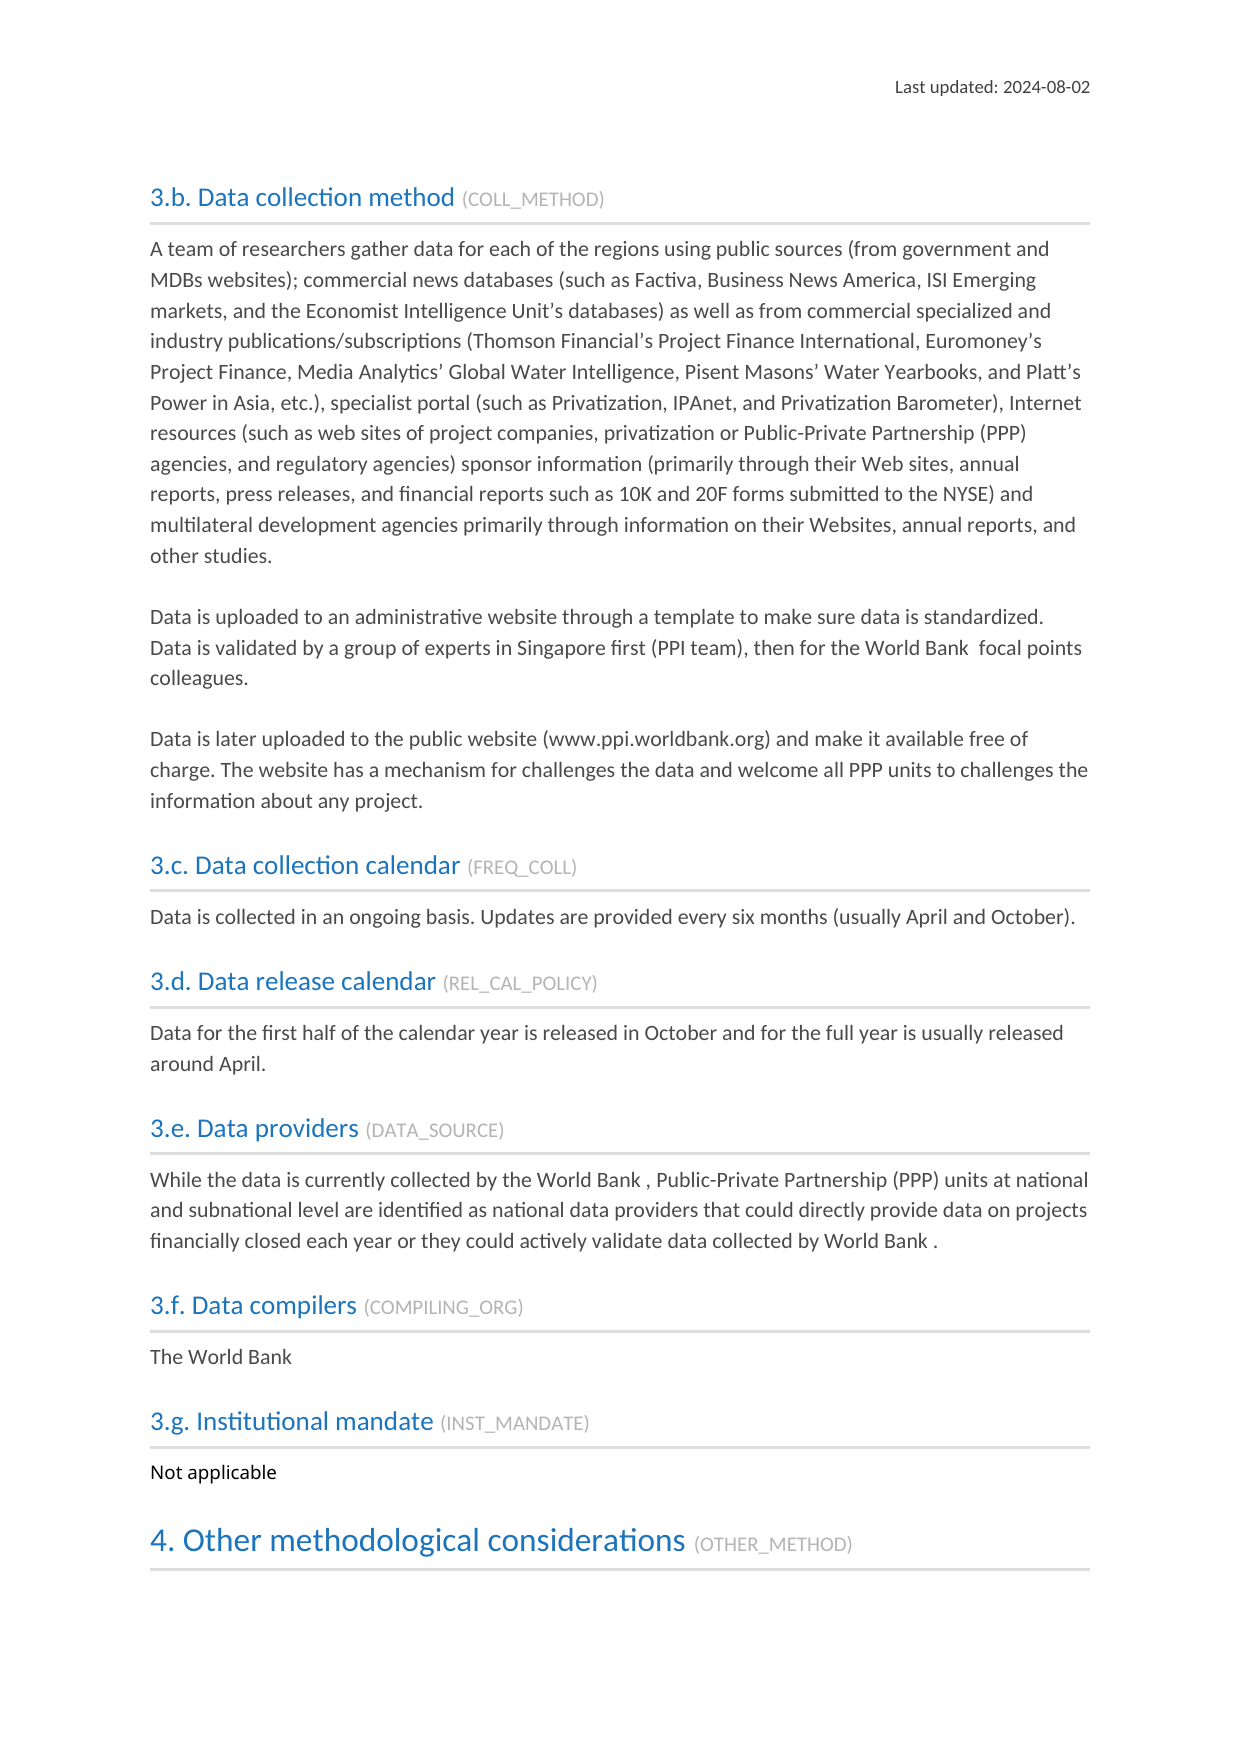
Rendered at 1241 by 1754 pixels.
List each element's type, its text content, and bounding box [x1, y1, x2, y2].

text 3.g. Institutional mandate (INST_MANDATE) [150, 1404, 1090, 1446]
text 3.f. Data compilers (COMPILING_ORG) [150, 1288, 1090, 1330]
text While the data is currently collected by the World Bank , Public-Private Partnership (PPP) units at national and subnational level are identified as national data providers that could directly provide data on projects financially closed each year or they could actively validate data collected by World Bank . [150, 1166, 1090, 1254]
text Data is collected in an ongoing basis. Updates are provided every six months (usually April and October). [150, 903, 1090, 929]
text A team of researchers gather data for each of the regions using public sources (from government and MDBs websites); commercial news databases (such as Factiva, Business News America, ISI Emerging markets, and the Economist Intelligence Unit’s databases) as well as from commercial specialized and industry publications/subscriptions (Thomson Financial’s Project Finance International, Euromoney’s Project Finance, Media Analytics’ Global Water Intelligence, Pisent Masons’ Water Yearbooks, and Platt’s Power in Asia, etc.), specialist portal (such as Privatization, IPAnet, and Privatization Barometer), Internet resources (such as web sites of project companies, privatization or Public-Private Partnership (PPP) agencies, and regulatory agencies) sponsor information (primarily through their Web sites, annual reports, press releases, and financial reports such as 10K and 20F forms submitted to the NYSE) and multilateral development agencies primarily through information on their Websites, annual reports, and other studies. [150, 236, 1090, 568]
text 3.b. Data collection method (COLL_METHOD) [150, 181, 1090, 222]
text 4. Other methodological considerations (OTHER_METHOD) [150, 1519, 1090, 1568]
text Data is later uploaded to the public website (www.ppi.worldbank.org) and make it available free of charge. The website has a mechanism for challenges the data and welcome all PPP units to challenges the information about any project. [150, 726, 1090, 813]
text Data for the first half of the calendar year is released in October and for the full year is usually released around April. [150, 1019, 1090, 1076]
text Data is validated by a group of experts in Singapore first (PPI team), then for the World Bank focal points colleagues. [150, 634, 1090, 691]
text Not applicable [150, 1459, 1090, 1485]
text Data is uploaded to an administrative website through a template to make sure data is standardized. [150, 603, 1090, 630]
text The World Bank [150, 1343, 1090, 1370]
text 3.e. Data providers (DATA_SOURCE) [150, 1111, 1090, 1152]
text 3.d. Data release calendar (REL_CAL_POLICY) [150, 964, 1090, 1006]
text 3.c. Data collection calendar (FREQ_COLL) [150, 848, 1090, 889]
